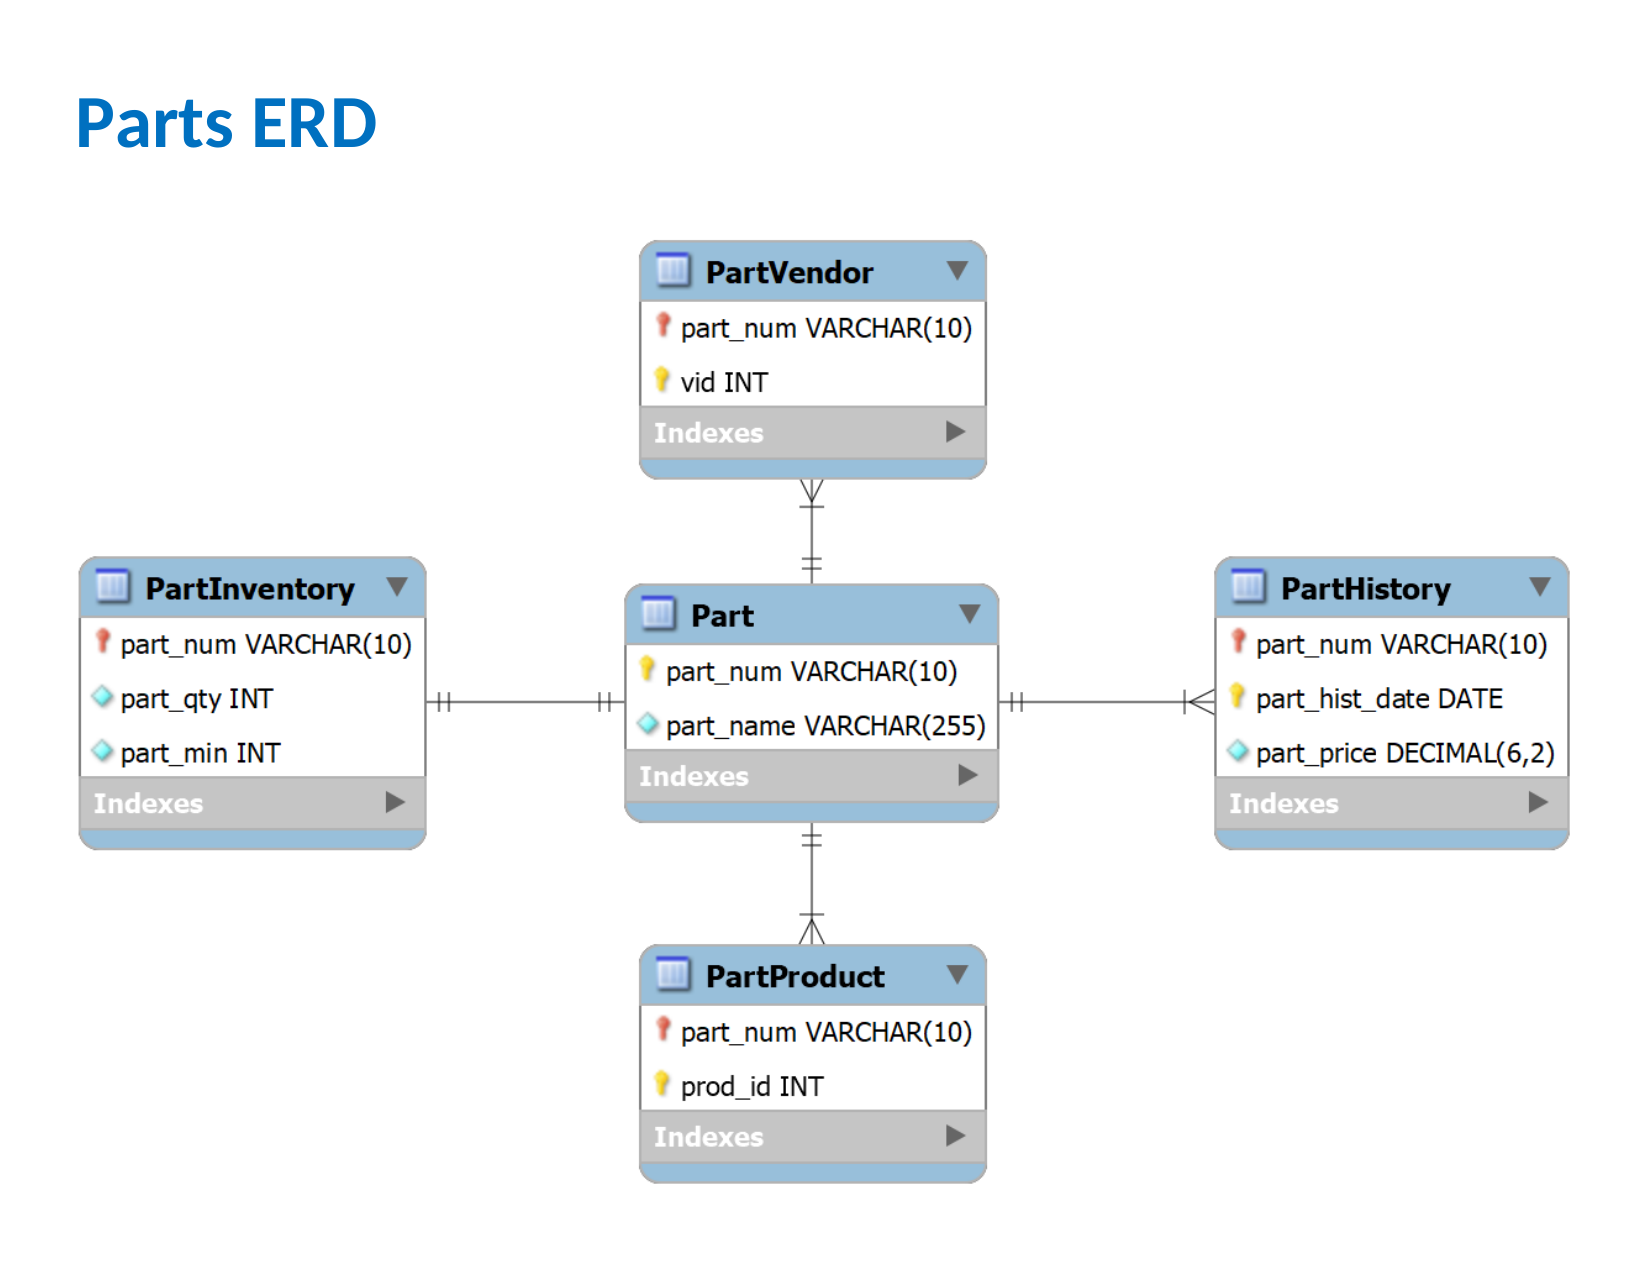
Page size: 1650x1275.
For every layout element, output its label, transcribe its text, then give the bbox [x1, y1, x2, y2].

text Parts ERD [75, 75, 1575, 167]
picture [75, 234, 1575, 1190]
